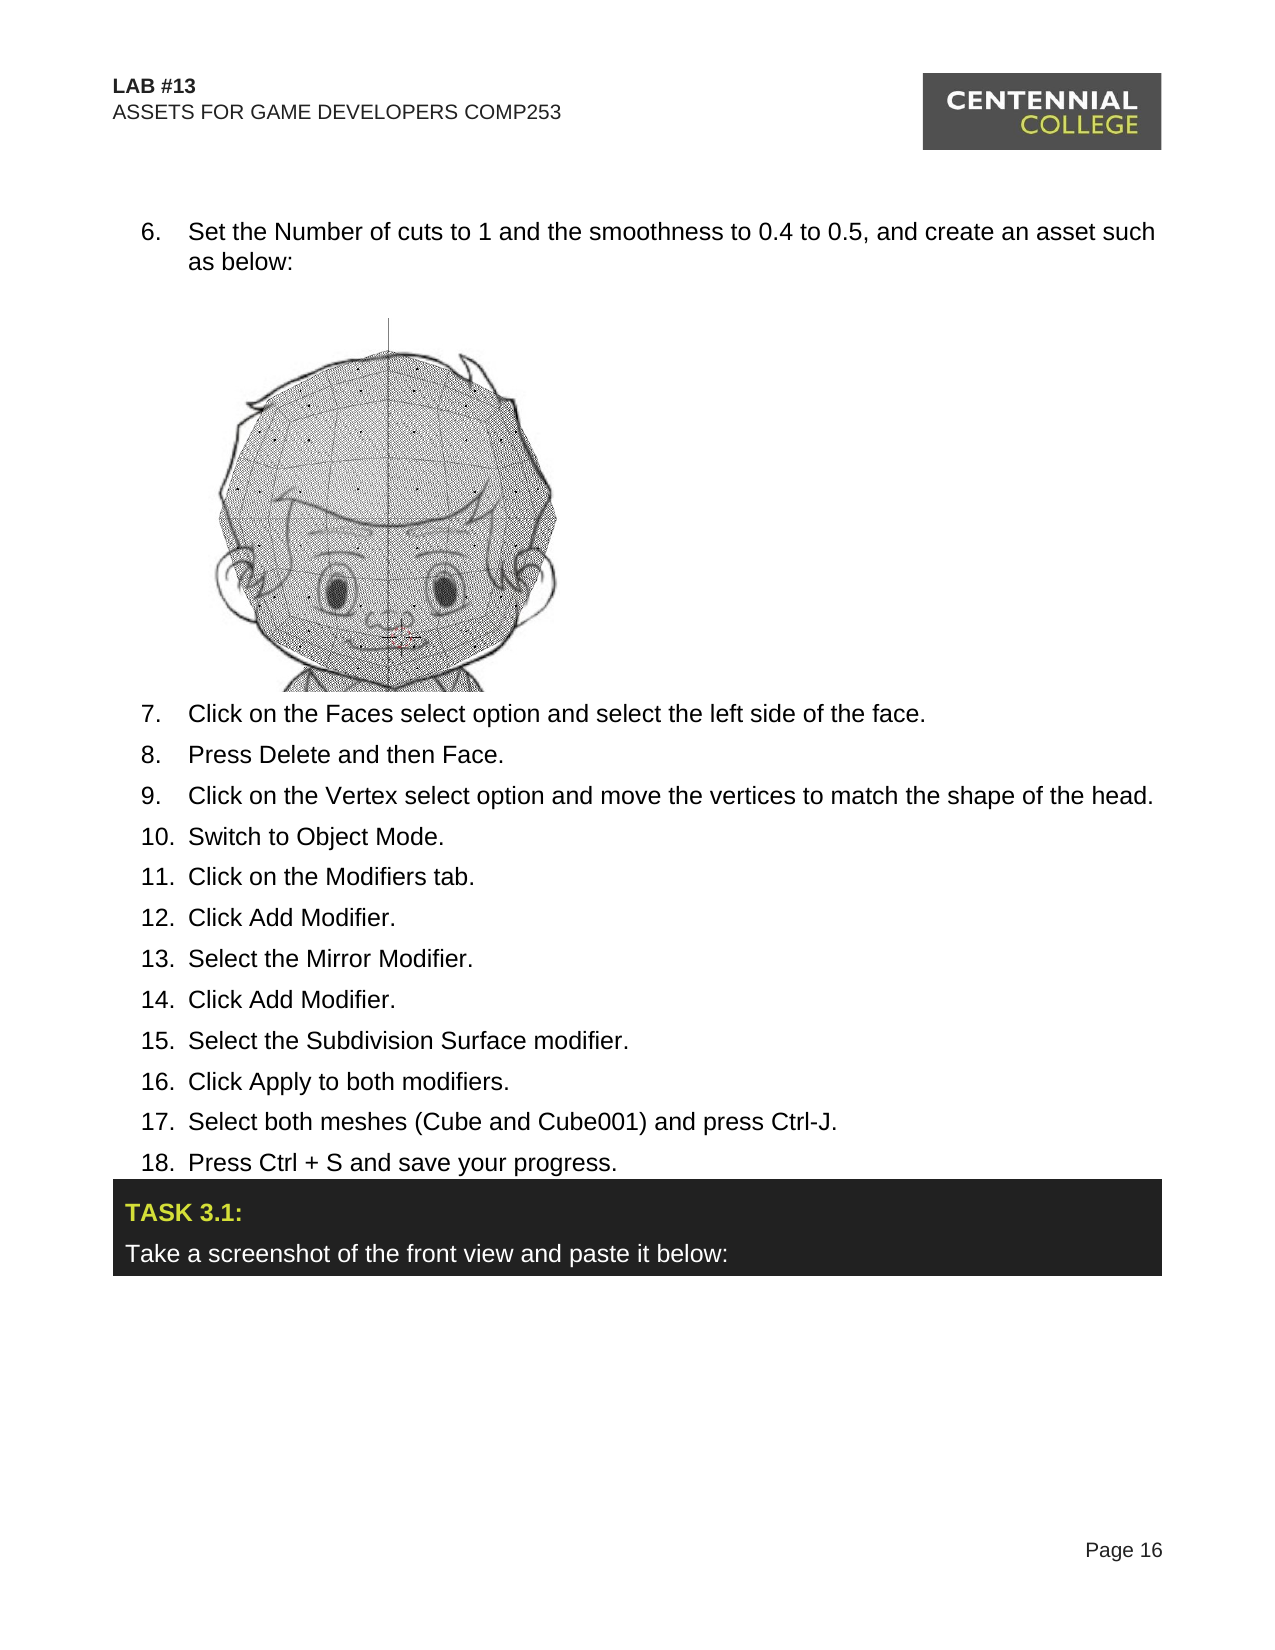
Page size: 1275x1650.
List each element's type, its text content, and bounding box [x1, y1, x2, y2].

list Click on the Faces select option and select the left side of the face. [141, 699, 1171, 728]
list Click on the Vertex select option and move the vertices to match the shape of the head. [141, 781, 1171, 809]
table_header TASK 3.1: Take a screenshot of the front view and paste it below: [113, 1179, 1162, 1276]
list Switch to Object Mode. [141, 822, 1171, 850]
list Select the Mirror Modifier. [141, 944, 1171, 973]
list Select both meshes (Cube and Cube001) and press Ctrl-J. [141, 1107, 1171, 1136]
list Set the Number of cuts to 1 and the smoothness to 0.4 to 0.5, and create an asset such as below: [141, 217, 1171, 276]
list Click Add Modifier. [141, 985, 1171, 1014]
list Press Delete and then Face. [141, 740, 1171, 769]
picture [922, 73, 1162, 150]
picture [189, 318, 561, 692]
list Click on the Modifiers tab. [141, 862, 1171, 891]
list Select the Subdivision Surface modifier. [141, 1026, 1171, 1054]
list Click Apply to both modifiers. [141, 1067, 1171, 1095]
list Press Ctrl + S and save your progress. [141, 1148, 1171, 1177]
list Click Add Modifier. [141, 903, 1171, 932]
